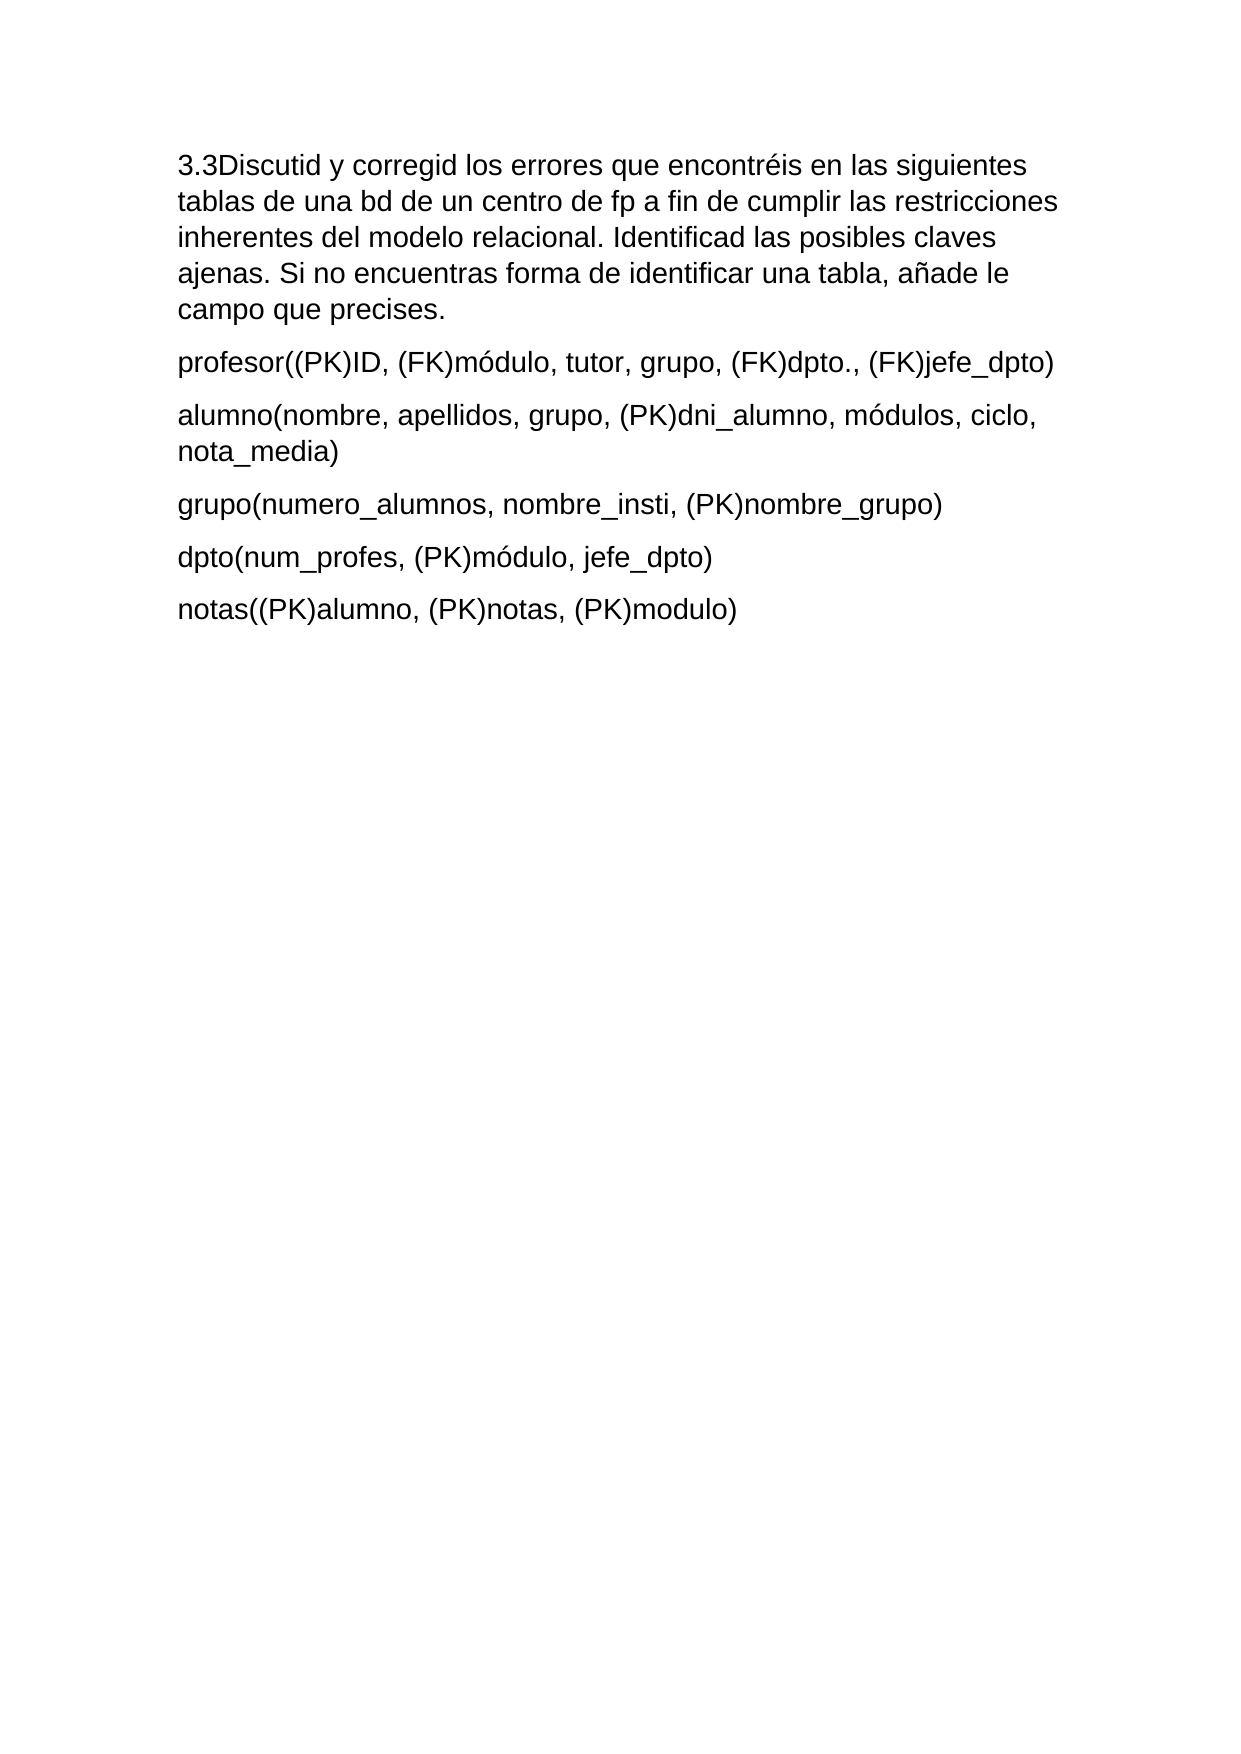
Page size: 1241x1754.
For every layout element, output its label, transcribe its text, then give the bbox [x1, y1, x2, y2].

text grupo(numero_alumnos, nombre_insti, (PK)nombre_grupo) [177, 487, 1063, 520]
text 3.3Discutid y corregid los errores que encontréis en las siguientes tablas de una bd de un centro de fp a fin de cumplir las restricciones inherentes del modelo relacional. Identificad las posibles claves ajenas. Si no encuentras forma de identificar una tabla, añade le campo que precises. [177, 148, 1063, 326]
text notas((PK)alumno, (PK)notas, (PK)modulo) [177, 592, 1063, 626]
text alumno(nombre, apellidos, grupo, (PK)dni_alumno, módulos, ciclo, nota_media) [177, 398, 1063, 467]
text dpto(num_profes, (PK)módulo, jefe_dpto) [177, 539, 1063, 573]
text profesor((PK)ID, (FK)módulo, tutor, grupo, (FK)dpto., (FK)jefe_dpto) [177, 345, 1063, 378]
